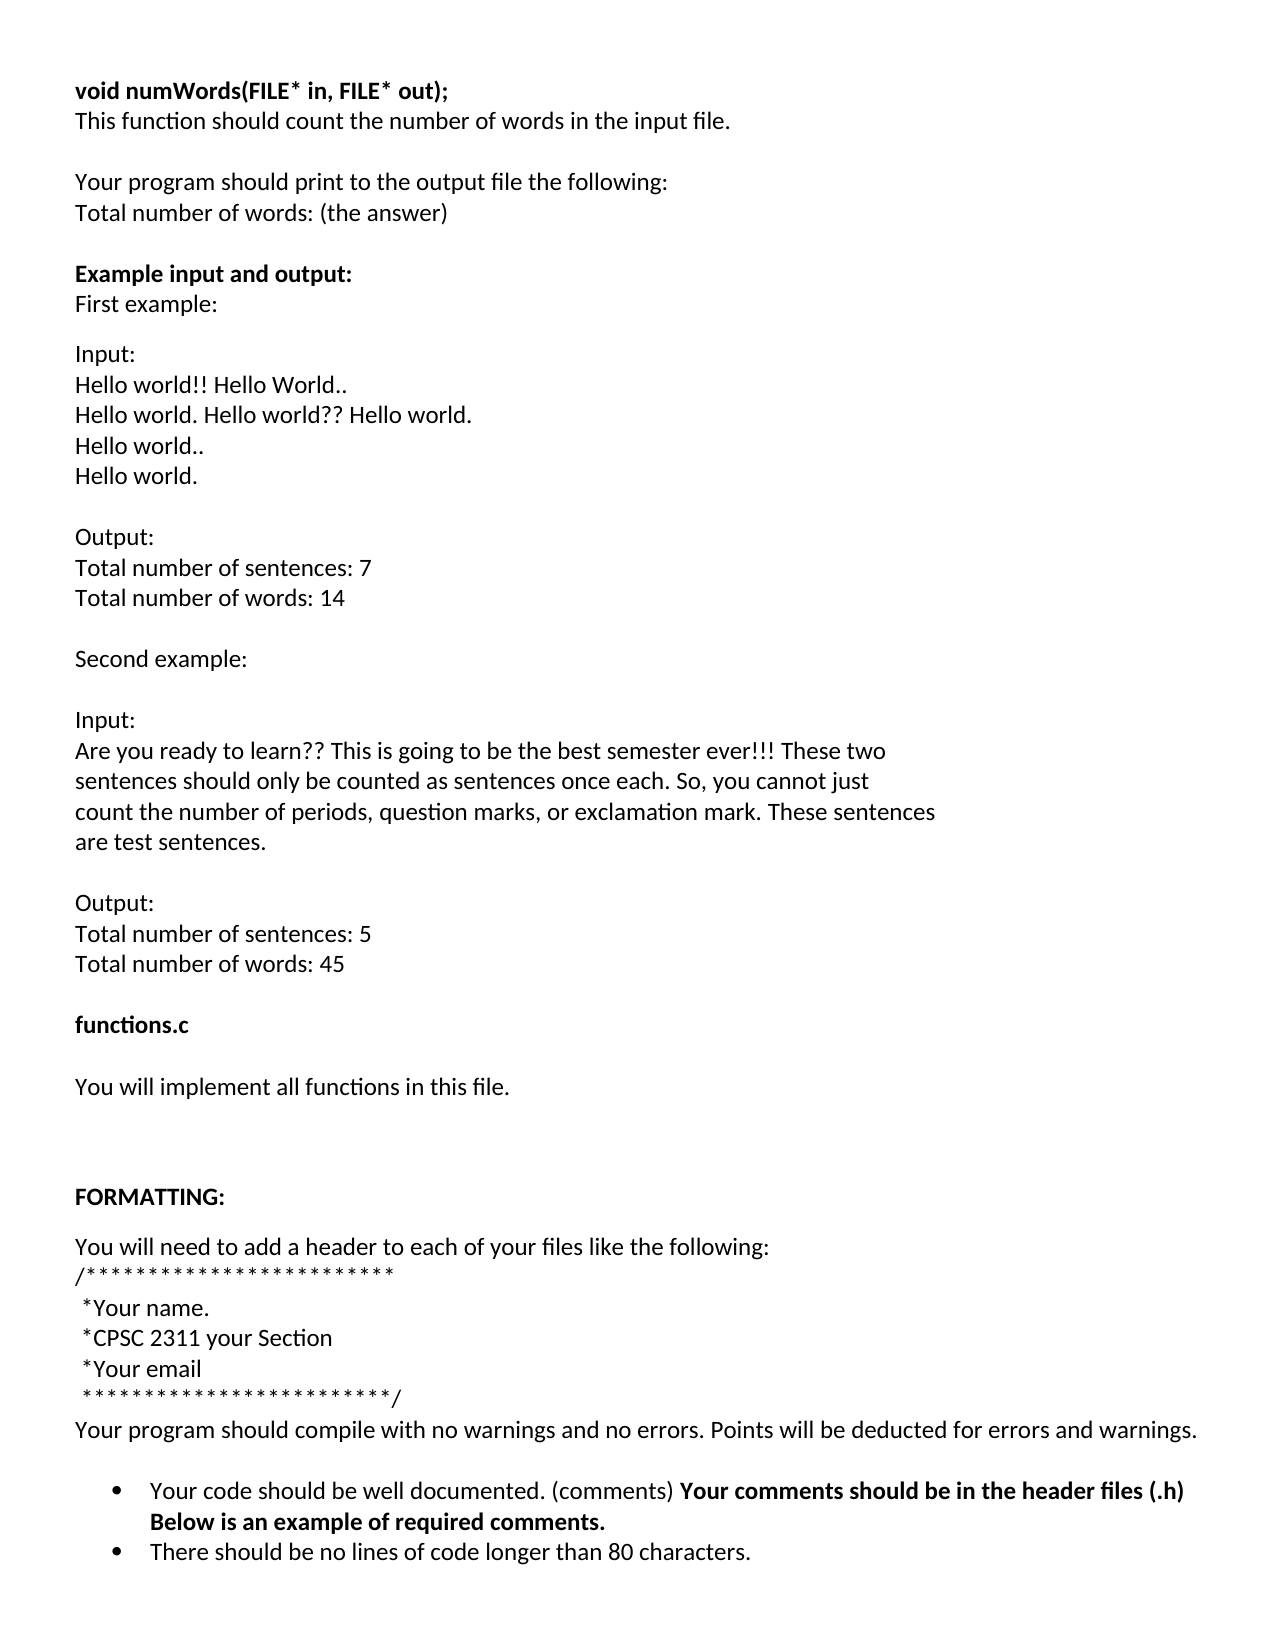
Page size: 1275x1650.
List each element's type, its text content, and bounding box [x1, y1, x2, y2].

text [75, 167, 1200, 197]
text You will need to add a header to each of your files like the following: [75, 1231, 1200, 1261]
subtitle Example input and output: [75, 258, 1200, 289]
text Input: [75, 704, 1200, 735]
text Output: [75, 521, 1200, 552]
text You will implement all functions in this file. [75, 1071, 1200, 1101]
text Total number of words: 14 [75, 582, 1200, 613]
text Total number of words: (the answer) [75, 197, 1200, 228]
text Hello world!! Hello World.. [75, 369, 1200, 399]
text Your program should compile with no warnings and no errors. Points will be deducted for errors and warnings. [75, 1414, 1200, 1444]
list Your code should be well documented. (comments) Your comments should be in the header files (.h) Below is an example of required comments. [112, 1475, 1200, 1536]
text are test sentences. [75, 827, 1200, 857]
text *Your email [75, 1353, 1200, 1383]
text *Your name. [75, 1292, 1200, 1322]
text This function should count the number of words in the input file. [75, 106, 1200, 136]
text First example: [75, 289, 1200, 319]
text sentences should only be counted as sentences once each. So, you cannot just [75, 766, 1200, 796]
text functions.c [75, 1010, 1200, 1040]
text Hello world.. [75, 430, 1200, 460]
text FORMATTING: [75, 1181, 1200, 1212]
text /************************* [75, 1261, 1200, 1292]
text Hello world. Hello world?? Hello world. [75, 399, 1200, 430]
text void numWords(FILE* in, FILE* out); [75, 75, 1200, 106]
text Input: [75, 338, 1200, 369]
list There should be no lines of code longer than 80 characters. [112, 1536, 1200, 1567]
text Output: [75, 888, 1200, 918]
text Total number of sentences: 5 [75, 918, 1200, 949]
text Second example: [75, 643, 1200, 674]
text Total number of words: 45 [75, 949, 1200, 979]
text Hello world. [75, 460, 1200, 491]
text Total number of sentences: 7 [75, 552, 1200, 582]
text *************************/ [75, 1383, 1200, 1414]
text count the number of periods, question marks, or exclamation mark. These sentences [75, 796, 1200, 827]
text *CPSC 2311 your Section [75, 1322, 1200, 1353]
text Are you ready to learn?? This is going to be the best semester ever!!! These two [75, 735, 1200, 766]
